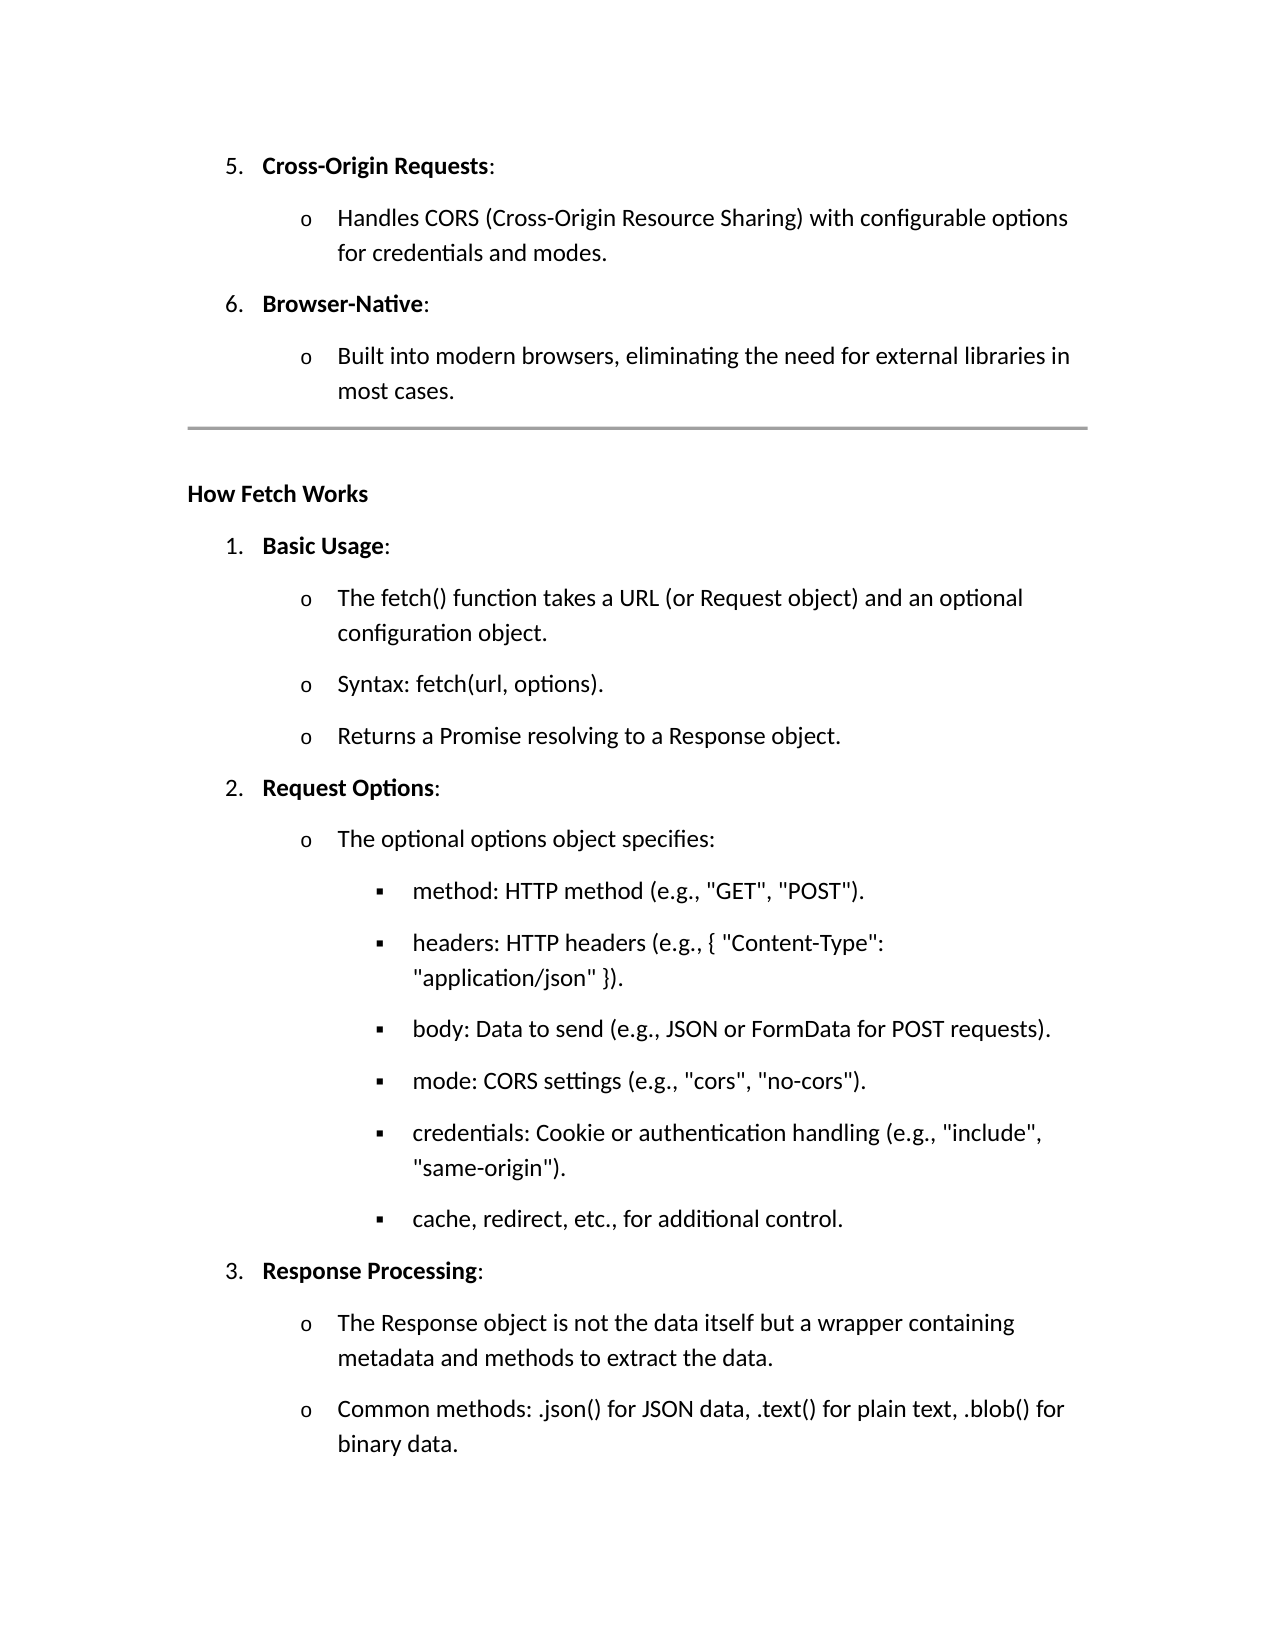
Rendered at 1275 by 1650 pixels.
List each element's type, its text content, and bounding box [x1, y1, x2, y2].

list method: HTTP method (e.g., "GET", "POST"). [375, 875, 1087, 906]
list Built into modern browsers, eliminating the need for external libraries in most cases. [300, 340, 1087, 406]
list Returns a Promise resolving to a Response object. [300, 720, 1087, 751]
list The optional options object specifies: [300, 823, 1087, 854]
list Cross-Origin Requests: [225, 150, 1087, 181]
list body: Data to send (e.g., JSON or FormData for POST requests). [375, 1013, 1087, 1044]
text How Fetch Works [187, 478, 1087, 509]
list credentials: Cookie or authentication handling (e.g., "include", "same-origin"). [375, 1117, 1087, 1182]
list The fetch() function takes a URL (or Request object) and an optional configuration object. [300, 582, 1087, 647]
list Handles CORS (Cross-Origin Resource Sharing) with configurable options for credentials and modes. [300, 202, 1087, 267]
list Response Processing: [225, 1255, 1087, 1286]
list Basic Usage: [225, 530, 1087, 561]
list headers: HTTP headers (e.g., { "Content-Type": "application/json" }). [375, 927, 1087, 992]
list Browser-Native: [225, 288, 1087, 319]
list cache, redirect, etc., for additional control. [375, 1203, 1087, 1234]
list mode: CORS settings (e.g., "cors", "no-cors"). [375, 1065, 1087, 1096]
list Request Options: [225, 772, 1087, 802]
list Common methods: .json() for JSON data, .text() for plain text, .blob() for binary data. [300, 1393, 1087, 1459]
list Syntax: fetch(url, options). [300, 668, 1087, 699]
list The Response object is not the data itself but a wrapper containing metadata and methods to extract the data. [300, 1307, 1087, 1372]
